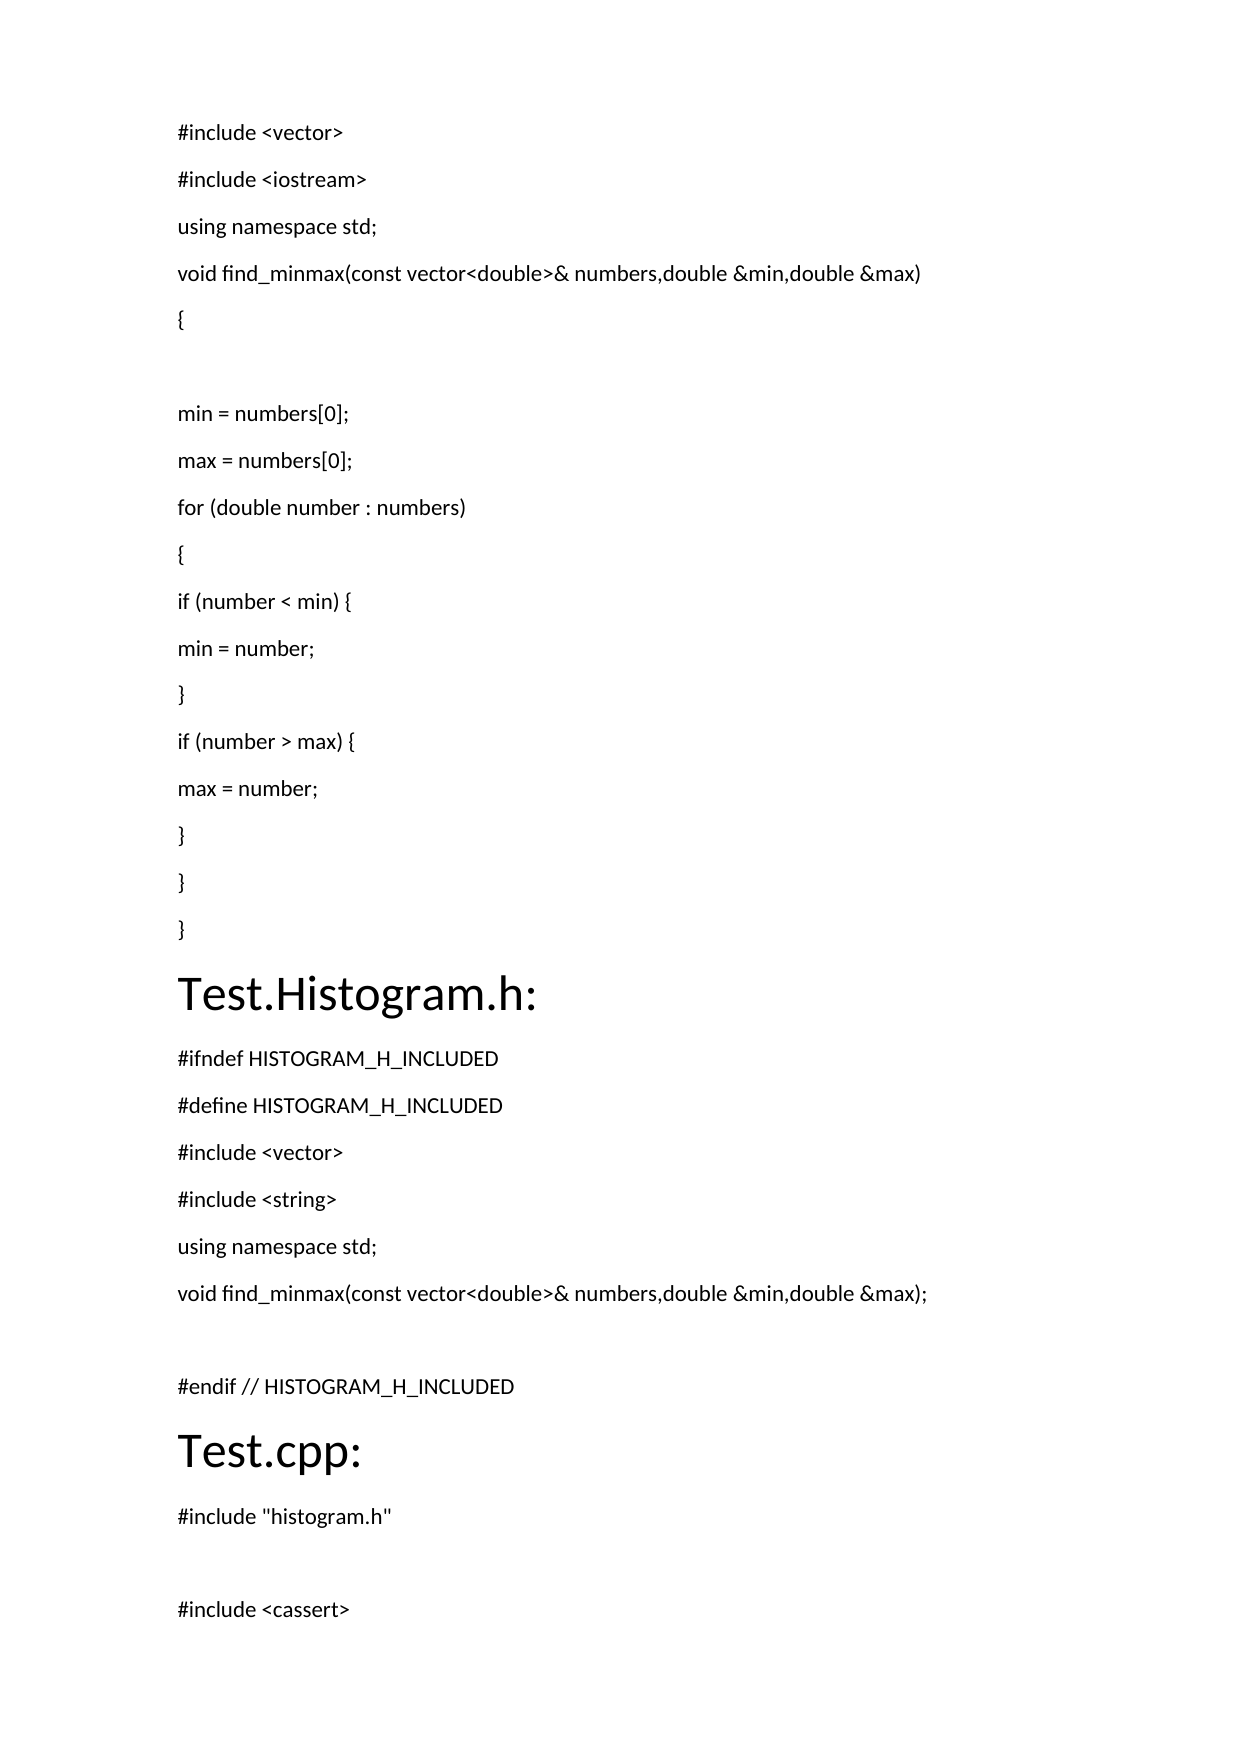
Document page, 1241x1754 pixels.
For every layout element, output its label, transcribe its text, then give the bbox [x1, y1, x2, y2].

text using namespace std; [177, 1232, 1152, 1260]
text min = number; [177, 634, 1152, 662]
text void find_minmax(const vector<double>& numbers,double &min,double &max); [177, 1279, 1152, 1307]
text #endif // HISTOGRAM_H_INCLUDED [177, 1372, 1152, 1401]
text min = numbers[0]; [177, 399, 1152, 427]
text } [177, 915, 1152, 943]
text { [177, 540, 1152, 568]
text } [177, 868, 1152, 896]
text #include <cassert> [177, 1596, 1152, 1624]
text void find_minmax(const vector<double>& numbers,double &min,double &max) [177, 259, 1152, 287]
text #include "histogram.h" [177, 1502, 1152, 1530]
text Test.Histogram.h: [177, 962, 1152, 1023]
text for (double number : numbers) [177, 493, 1152, 521]
text Test.cpp: [177, 1419, 1152, 1480]
text #include <string> [177, 1185, 1152, 1213]
text #include <vector> [177, 1138, 1152, 1166]
text { [177, 306, 1152, 334]
text #ifndef HISTOGRAM_H_INCLUDED [177, 1044, 1152, 1072]
text #define HISTOGRAM_H_INCLUDED [177, 1091, 1152, 1119]
text #include <iostream> [177, 165, 1152, 193]
text } [177, 681, 1152, 709]
text using namespace std; [177, 212, 1152, 240]
text #include <vector> [177, 118, 1152, 146]
text } [177, 821, 1152, 849]
text max = numbers[0]; [177, 446, 1152, 474]
text if (number > max) { [177, 727, 1152, 756]
text max = number; [177, 774, 1152, 802]
text if (number < min) { [177, 587, 1152, 615]
